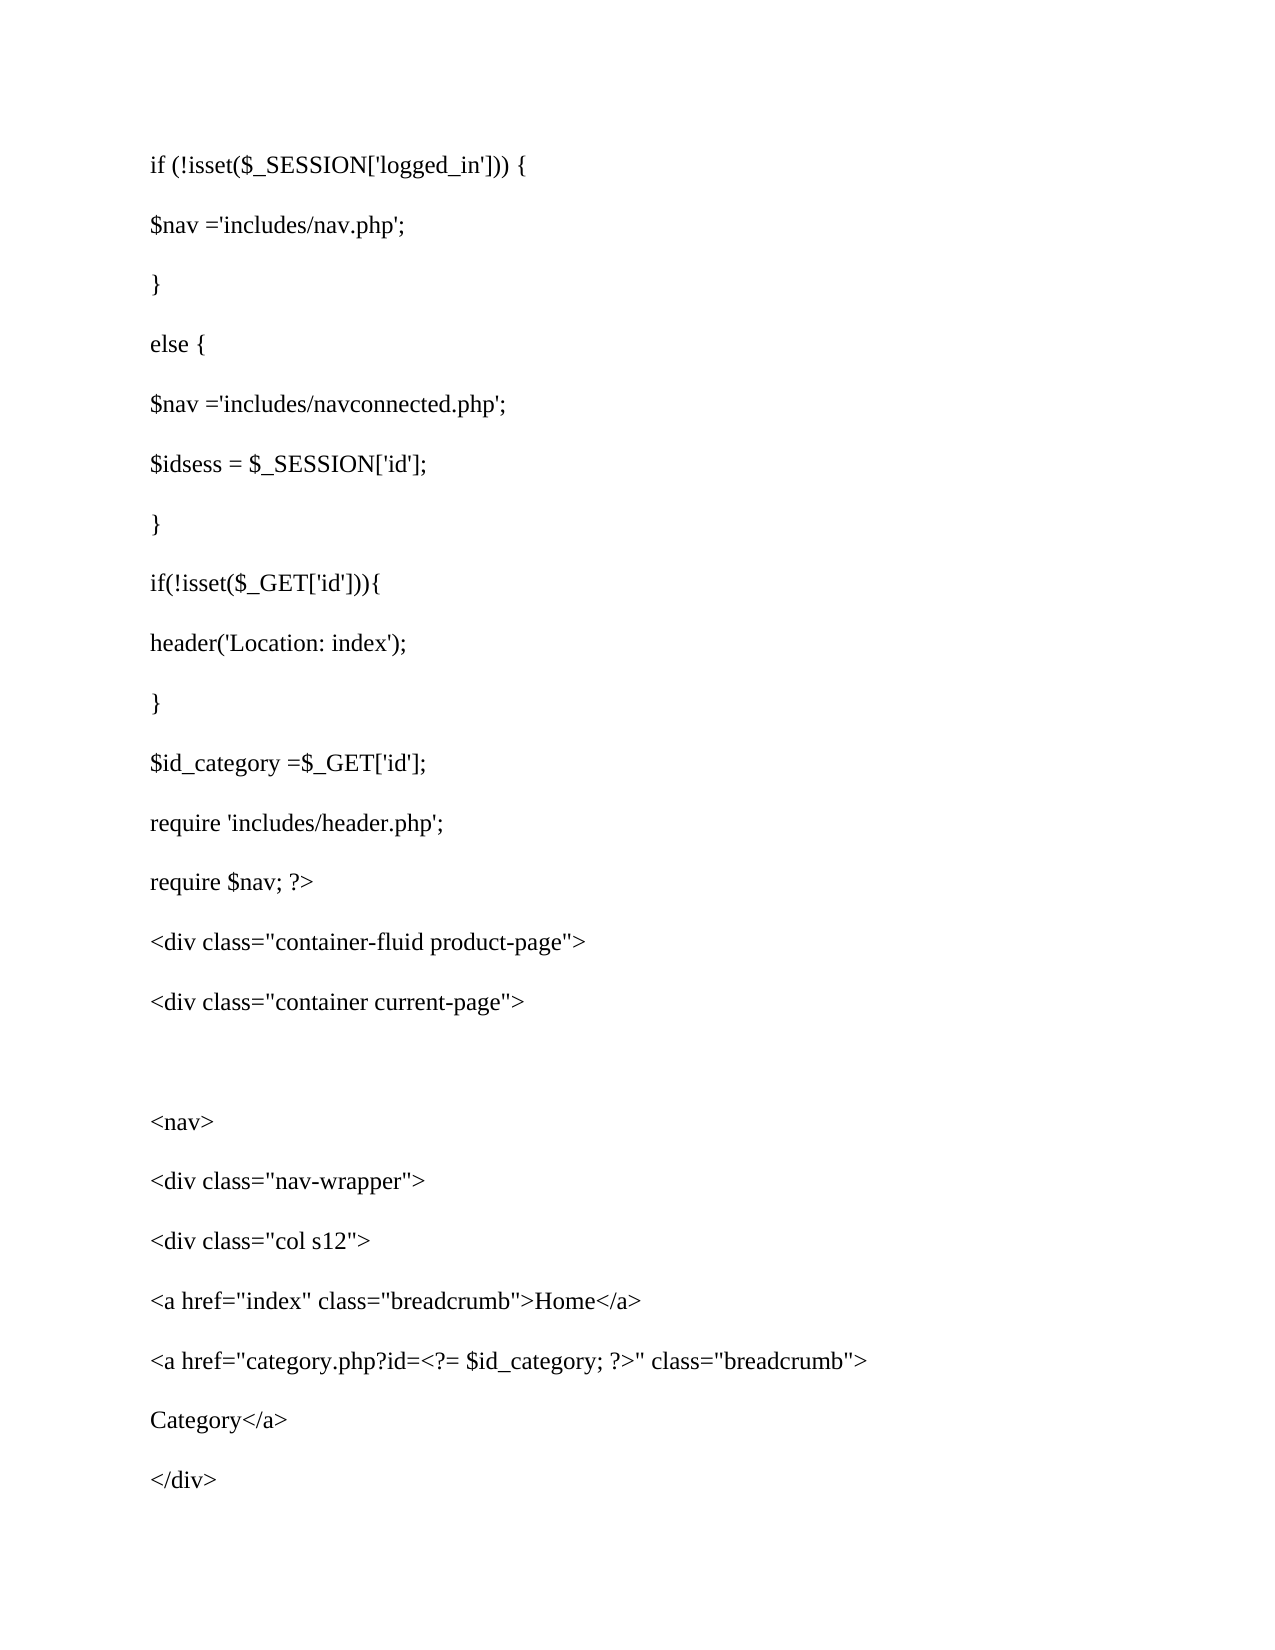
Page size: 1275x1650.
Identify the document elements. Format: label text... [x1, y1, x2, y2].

text $nav ='includes/navconnected.php'; [150, 389, 1125, 418]
text if (!isset($_SESSION['logged_in'])) { [150, 150, 1125, 179]
text require $nav; ?> [150, 867, 1125, 896]
text <div class="nav-wrapper"> [150, 1166, 1125, 1195]
text <div class="container current-page"> [150, 987, 1125, 1016]
text <div class="col s12"> [150, 1226, 1125, 1255]
text $nav ='includes/nav.php'; [150, 210, 1125, 238]
text <a href="category.php?id=<?= $id_category; ?>" class="breadcrumb"> [150, 1346, 1125, 1374]
text </div> [150, 1465, 1125, 1494]
text <nav> [150, 1107, 1125, 1135]
text <a href="index" class="breadcrumb">Home</a> [150, 1286, 1125, 1315]
text header('Location: index'); [150, 628, 1125, 657]
text } [150, 688, 1125, 717]
text else { [150, 329, 1125, 358]
text require 'includes/header.php'; [150, 808, 1125, 836]
text $id_category =$_GET['id']; [150, 748, 1125, 777]
text } [150, 269, 1125, 298]
text $idsess = $_SESSION['id']; [150, 449, 1125, 478]
text Category</a> [150, 1406, 1125, 1434]
text <div class="container-fluid product-page"> [150, 927, 1125, 956]
text if(!isset($_GET['id'])){ [150, 568, 1125, 597]
text } [150, 509, 1125, 537]
